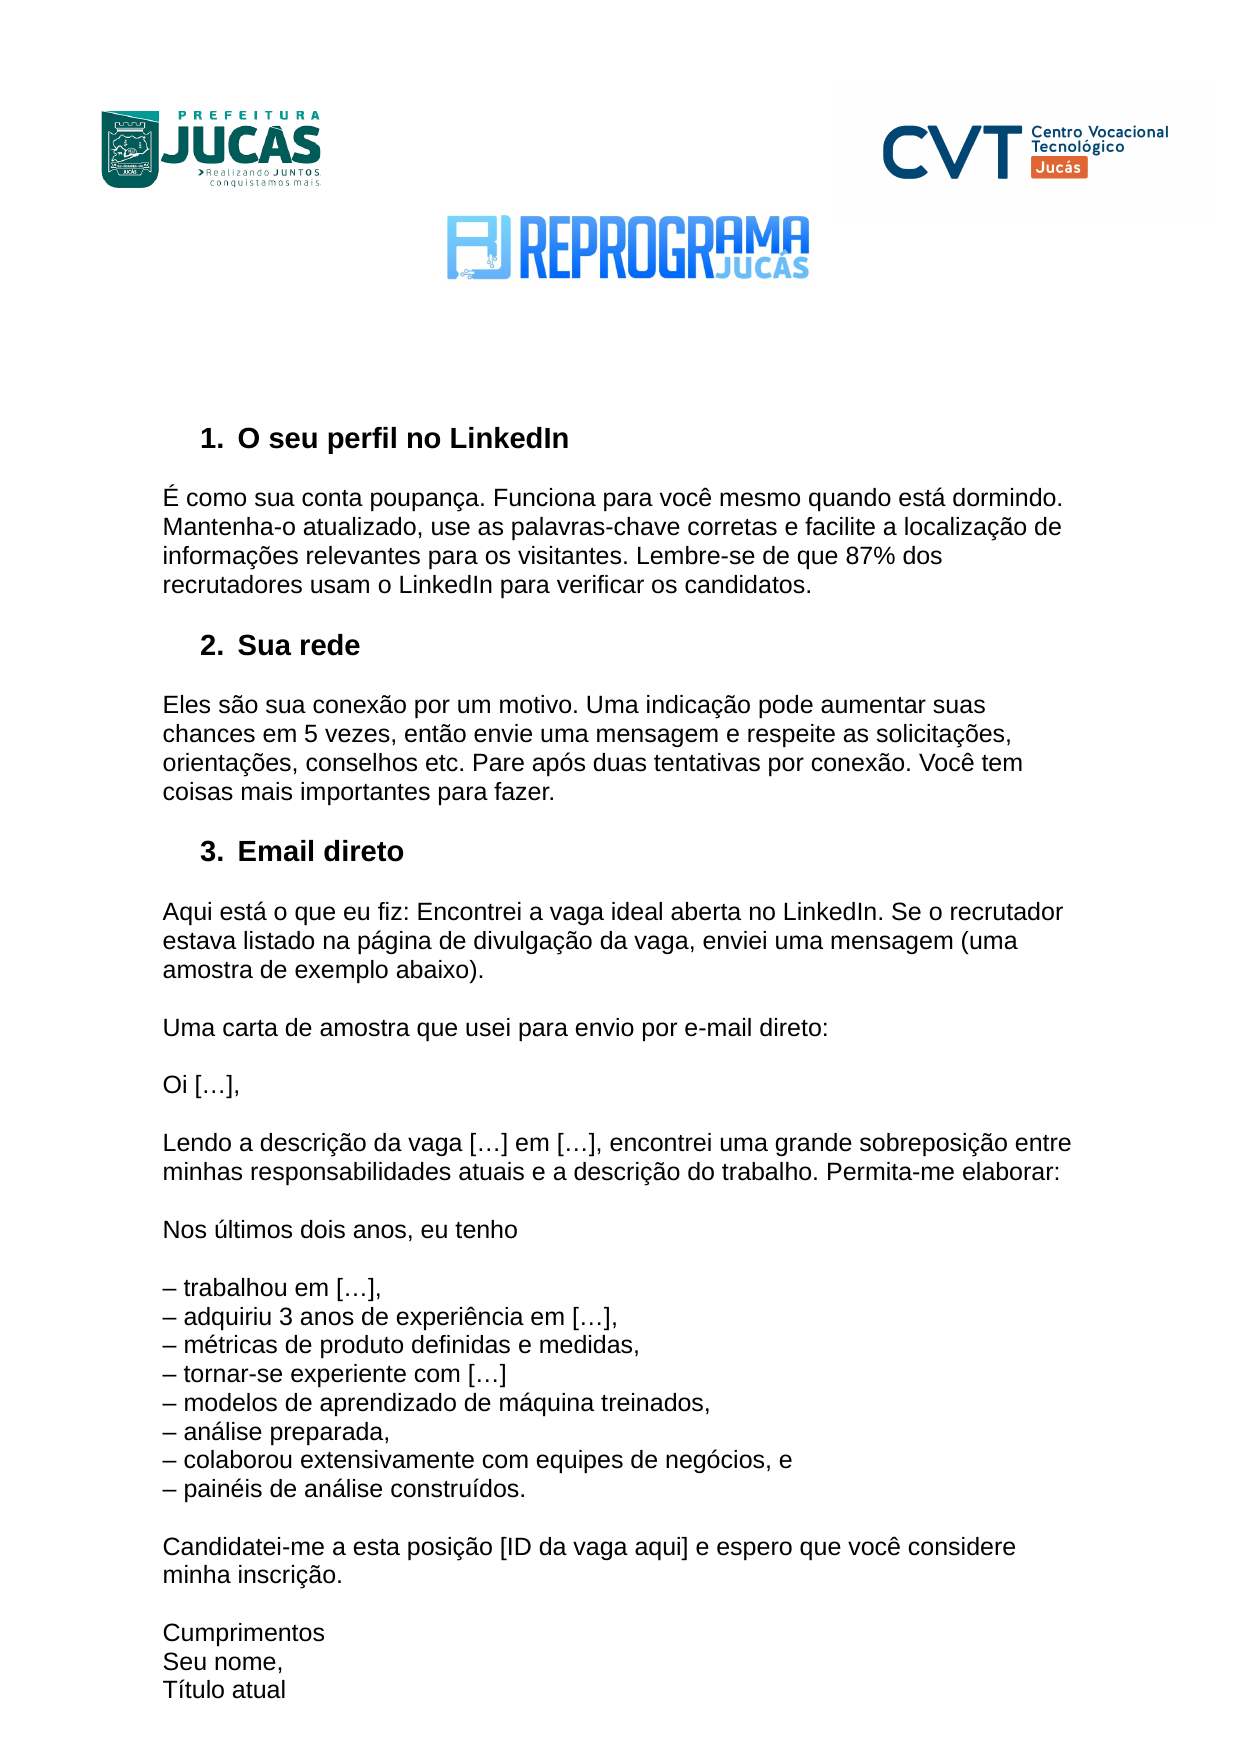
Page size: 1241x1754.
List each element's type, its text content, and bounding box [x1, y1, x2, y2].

text – colaborou extensivamente com equipes de negócios, e [162, 1446, 1078, 1474]
list Email direto [200, 834, 1078, 868]
text Título atual [162, 1676, 1078, 1704]
text – adquiriu 3 anos de experiência em […], [162, 1302, 1078, 1331]
text Oi […], [162, 1071, 1078, 1099]
text – trabalhou em […], [162, 1273, 1078, 1302]
text – tornar-se experiente com […] [162, 1359, 1078, 1388]
list Sua rede [200, 628, 1078, 661]
text – análise preparada, [162, 1417, 1078, 1446]
text Lendo a descrição da vaga […] em […], encontrei uma grande sobreposição entre minhas responsabilidades atuais e a descrição do trabalho. Permita-me elaborar: [162, 1128, 1078, 1186]
text Uma carta de amostra que usei para envio por e-mail direto: [162, 1013, 1078, 1041]
text Candidatei-me a esta posição [ID da vaga aqui] e espero que você considere minha inscrição. [162, 1532, 1078, 1589]
text Seu nome, [162, 1647, 1078, 1676]
text – painéis de análise construídos. [162, 1474, 1078, 1503]
picture [442, 209, 813, 286]
text É como sua conta poupança. Funciona para você mesmo quando está dormindo. Mantenha-o atualizado, use as palavras-chave corretas e facilite a localização de informações relevantes para os visitantes. Lembre-se de que 87% dos recrutadores usam o LinkedIn para verificar os candidatos. [162, 483, 1078, 598]
text – métricas de produto definidas e medidas, [162, 1331, 1078, 1359]
text Nos últimos dois anos, eu tenho [162, 1215, 1078, 1244]
text Aqui está o que eu fiz: Encontrei a vaga ideal aberta no LinkedIn. Se o recrutador estava listado na página de divulgação da vaga, enviei uma mensagem (uma amostra de exemplo abaixo). [162, 897, 1078, 983]
list O seu perfil no LinkedIn [200, 421, 1078, 454]
picture [834, 85, 1217, 219]
text Eles são sua conexão por um motivo. Uma indicação pode aumentar suas chances em 5 vezes, então envie uma mensagem e respeite as solicitações, orientações, conselhos etc. Pare após duas tentativas por conexão. Você tem coisas mais importantes para fazer. [162, 690, 1078, 805]
picture [101, 111, 321, 188]
text – modelos de aprendizado de máquina treinados, [162, 1388, 1078, 1417]
text Cumprimentos [162, 1618, 1078, 1647]
